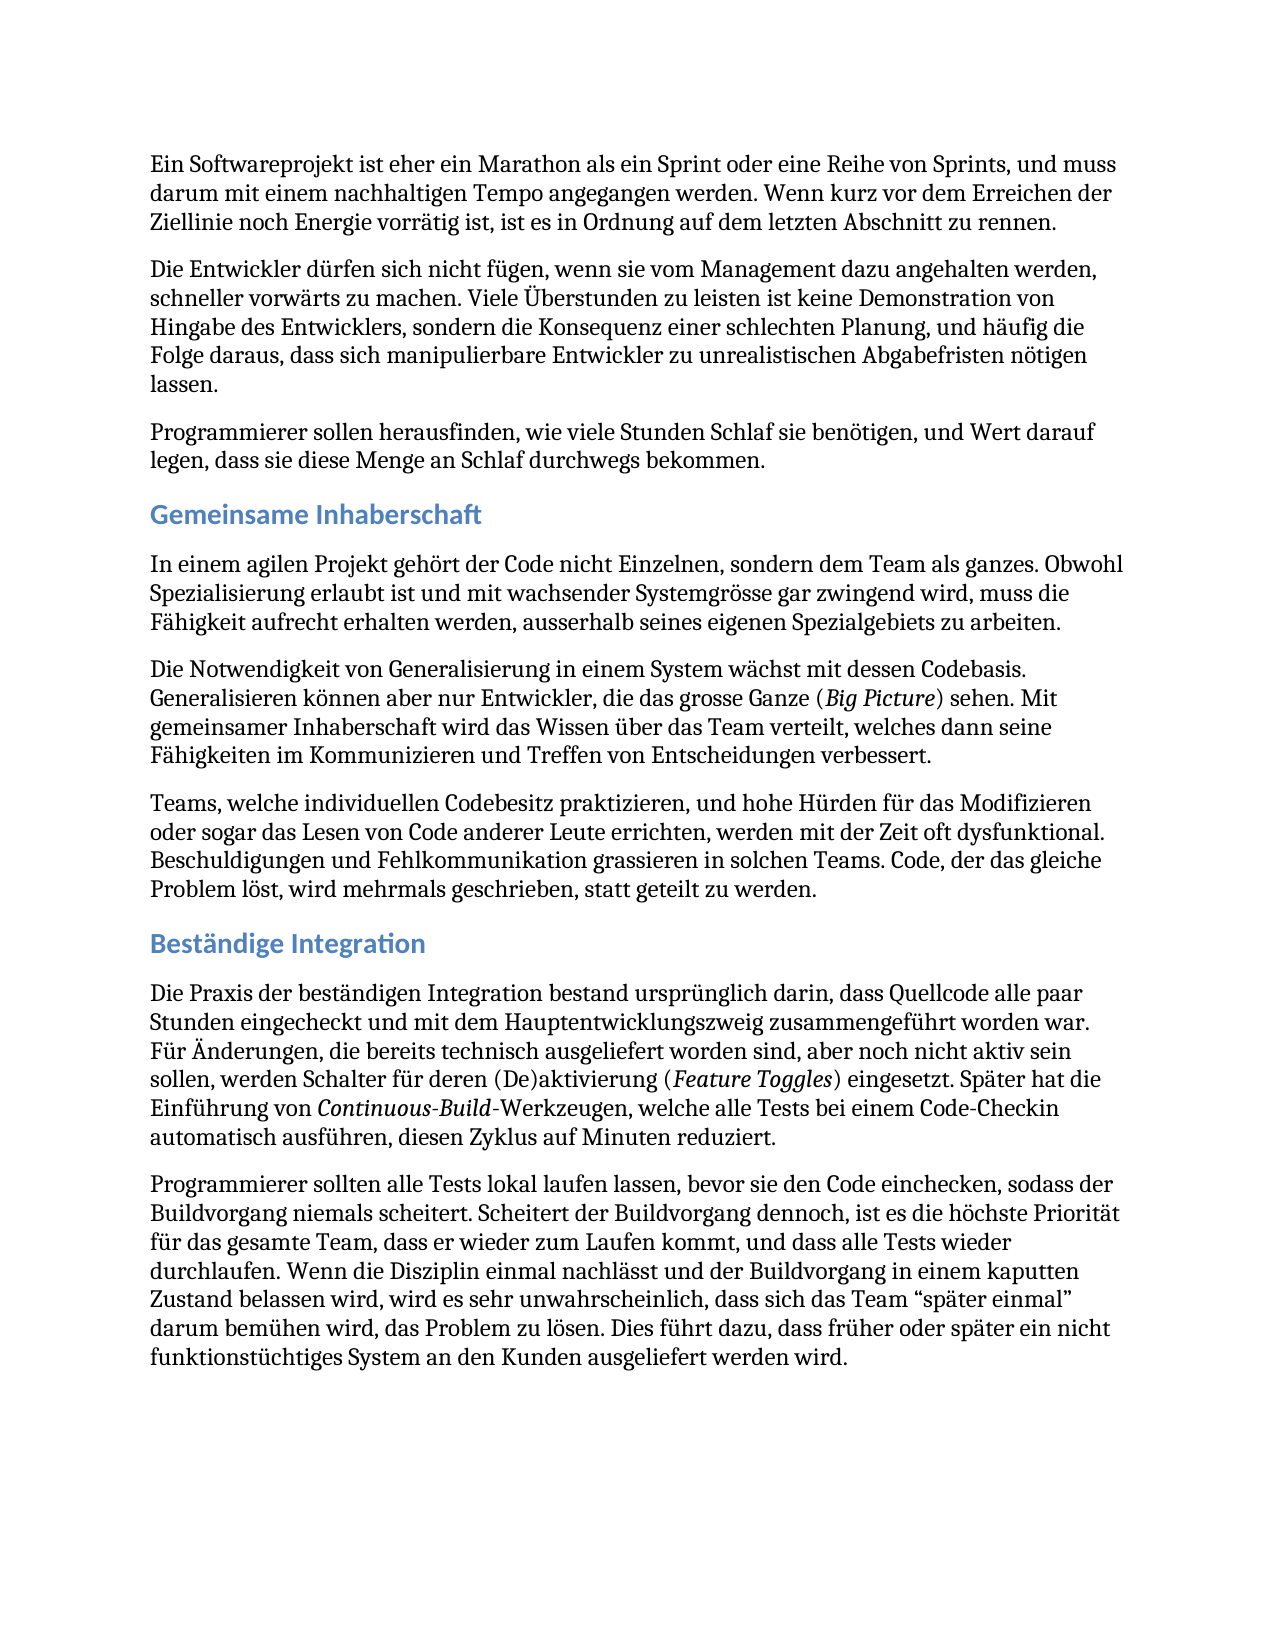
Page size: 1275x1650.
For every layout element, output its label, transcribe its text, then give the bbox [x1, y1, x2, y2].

text In einem agilen Projekt gehört der Code nicht Einzelnen, sondern dem Team als ganzes. Obwohl Spezialisierung erlaubt ist und mit wachsender Systemgrösse gar zwingend wird, muss die Fähigkeit aufrecht erhalten werden, ausserhalb seines eigenen Spezialgebiets zu arbeiten. [150, 550, 1125, 636]
text Programmierer sollten alle Tests lokal laufen lassen, bevor sie den Code einchecken, sodass der Buildvorgang niemals scheitert. Scheitert der Buildvorgang dennoch, ist es die höchste Priorität für das gesamte Team, dass er wieder zum Laufen kommt, und dass alle Tests wieder durchlaufen. Wenn die Disziplin einmal nachlässt und der Buildvorgang in einem kaputten Zustand belassen wird, wird es sehr unwahrscheinlich, dass sich das Team “später einmal” darum bemühen wird, das Problem zu lösen. Dies führt dazu, dass früher oder später ein nicht funktionstüchtiges System an den Kunden ausgeliefert werden wird. [150, 1170, 1125, 1372]
text Die Entwickler dürfen sich nicht fügen, wenn sie vom Management dazu angehalten werden, schneller vorwärts zu machen. Viele Überstunden zu leisten ist keine Demonstration von Hingabe des Entwicklers, sondern die Konsequenz einer schlechten Planung, und häufig die Folge daraus, dass sich manipulierbare Entwickler zu unrealistischen Abgabefristen nötigen lassen. [150, 255, 1125, 399]
text Die Praxis der beständigen Integration bestand ursprünglich darin, dass Quellcode alle paar Stunden eingecheckt und mit dem Hauptentwicklungszweig zusammengeführt worden war. Für Änderungen, die bereits technisch ausgeliefert worden sind, aber noch nicht aktiv sein sollen, werden Schalter für deren (De)aktivierung (Feature Toggles) eingesetzt. Später hat die Einführung von Continuous-Build-Werkzeugen, welche alle Tests bei einem Code-Checkin automatisch ausführen, diesen Zyklus auf Minuten reduziert. [150, 979, 1125, 1152]
text Programmierer sollen herausfinden, wie viele Stunden Schlaf sie benötigen, und Wert darauf legen, dass sie diese Menge an Schlaf durchwegs bekommen. [150, 417, 1125, 475]
subtitle Gemeinsame Inhaberschaft [150, 496, 1125, 531]
subtitle Beständige Integration [150, 925, 1125, 960]
text Teams, welche individuellen Codebesitz praktizieren, und hohe Hürden für das Modifizieren oder sogar das Lesen von Code anderer Leute errichten, werden mit der Zeit oft dysfunktional. Beschuldigungen und Fehlkommunikation grassieren in solchen Teams. Code, der das gleiche Problem löst, wird mehrmals geschrieben, statt geteilt zu werden. [150, 789, 1125, 904]
text Ein Softwareprojekt ist eher ein Marathon als ein Sprint oder eine Reihe von Sprints, und muss darum mit einem nachhaltigen Tempo angegangen werden. Wenn kurz vor dem Erreichen der Ziellinie noch Energie vorrätig ist, ist es in Ordnung auf dem letzten Abschnitt zu rennen. [150, 150, 1125, 236]
text Die Notwendigkeit von Generalisierung in einem System wächst mit dessen Codebasis. Generalisieren können aber nur Entwickler, die das grosse Ganze (Big Picture) sehen. Mit gemeinsamer Inhaberschaft wird das Wissen über das Team verteilt, welches dann seine Fähigkeiten im Kommunizieren und Treffen von Entscheidungen verbessert. [150, 655, 1125, 770]
